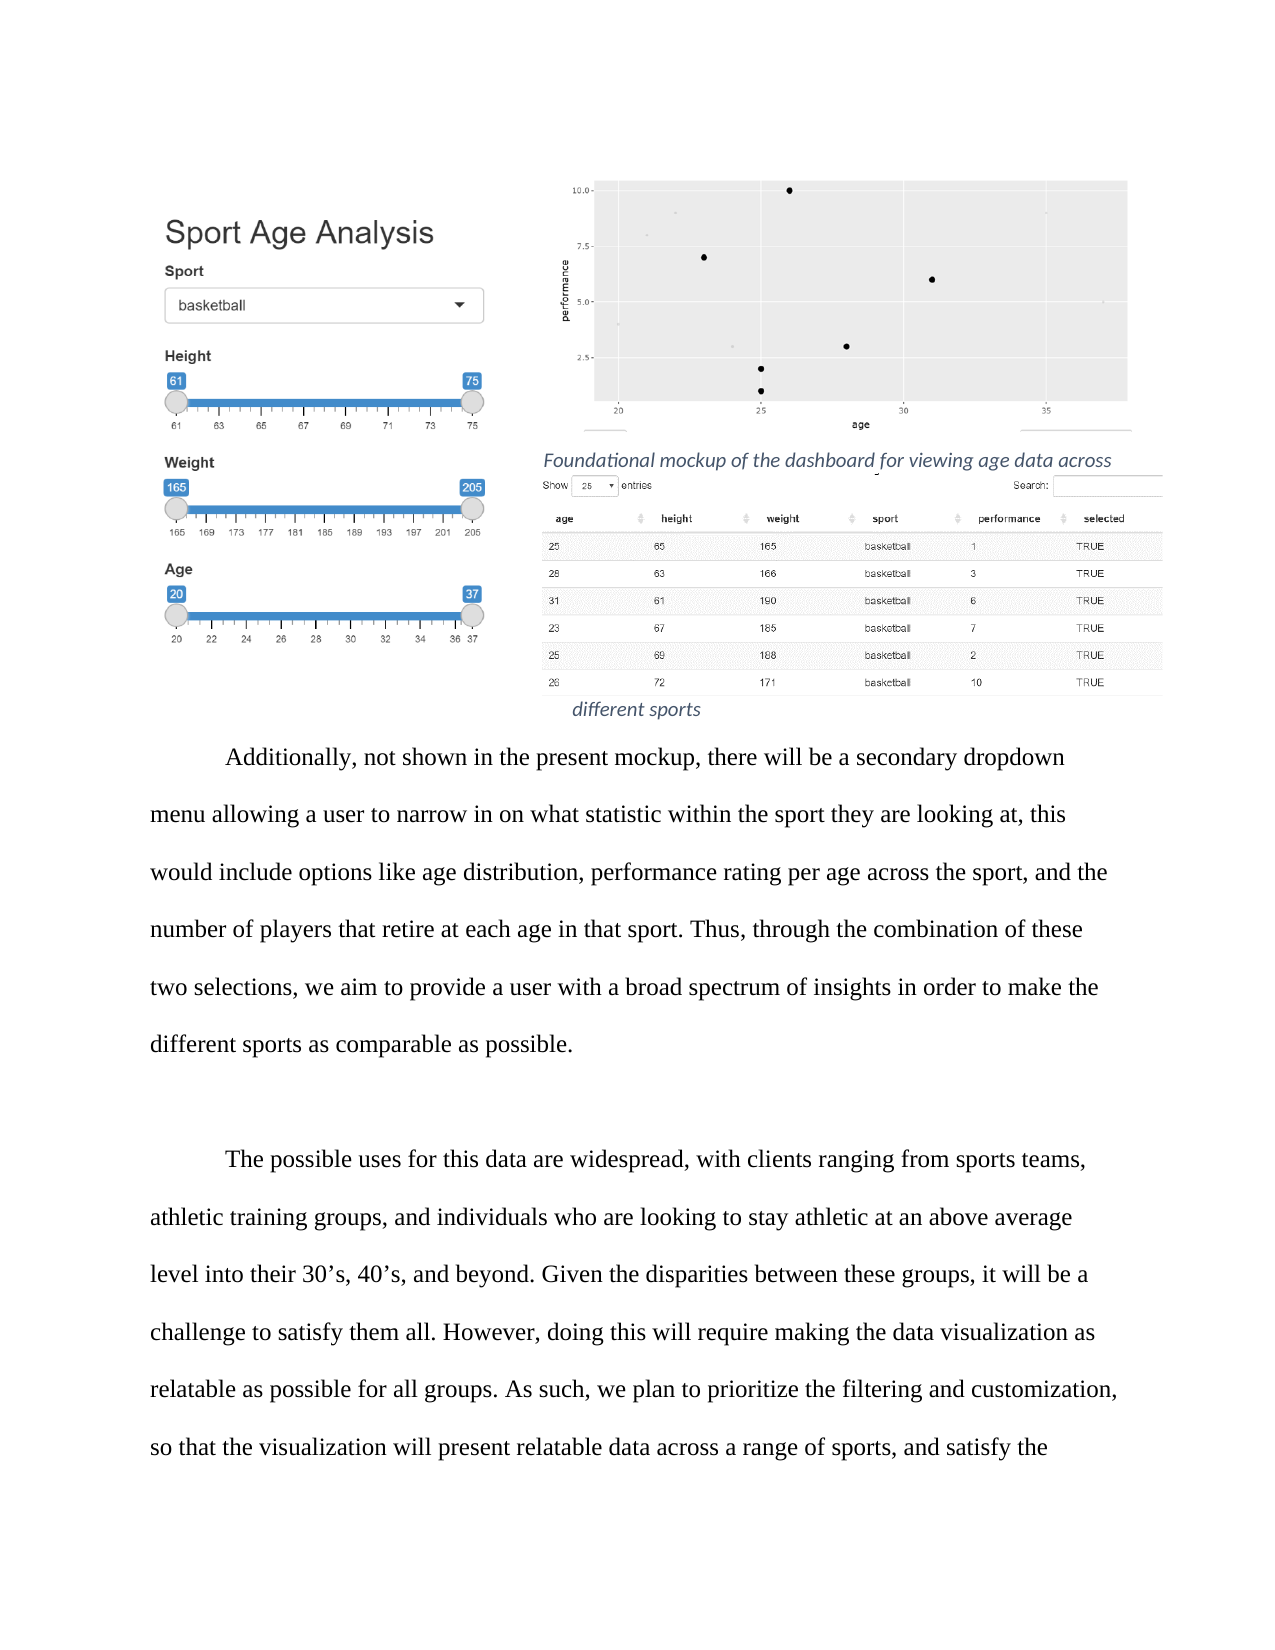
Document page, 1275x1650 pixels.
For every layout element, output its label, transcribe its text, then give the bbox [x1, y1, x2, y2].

picture [537, 473, 1163, 696]
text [150, 1144, 1125, 1461]
picture [150, 196, 514, 665]
text Additionally, not shown in the present mockup, there will be a secondary dropdown menu allowing a user to narrow in on what statistic within the sport they are looking at, this would include options like age distribution, performance rating per age across the sport, and the number of players that retire at each age in that sport. Thus, through the combination of these two selections, we aim to provide a user with a broad spectrum of insights in order to make the different sports as comparable as possible. [150, 742, 1125, 1058]
picture [552, 166, 1135, 432]
